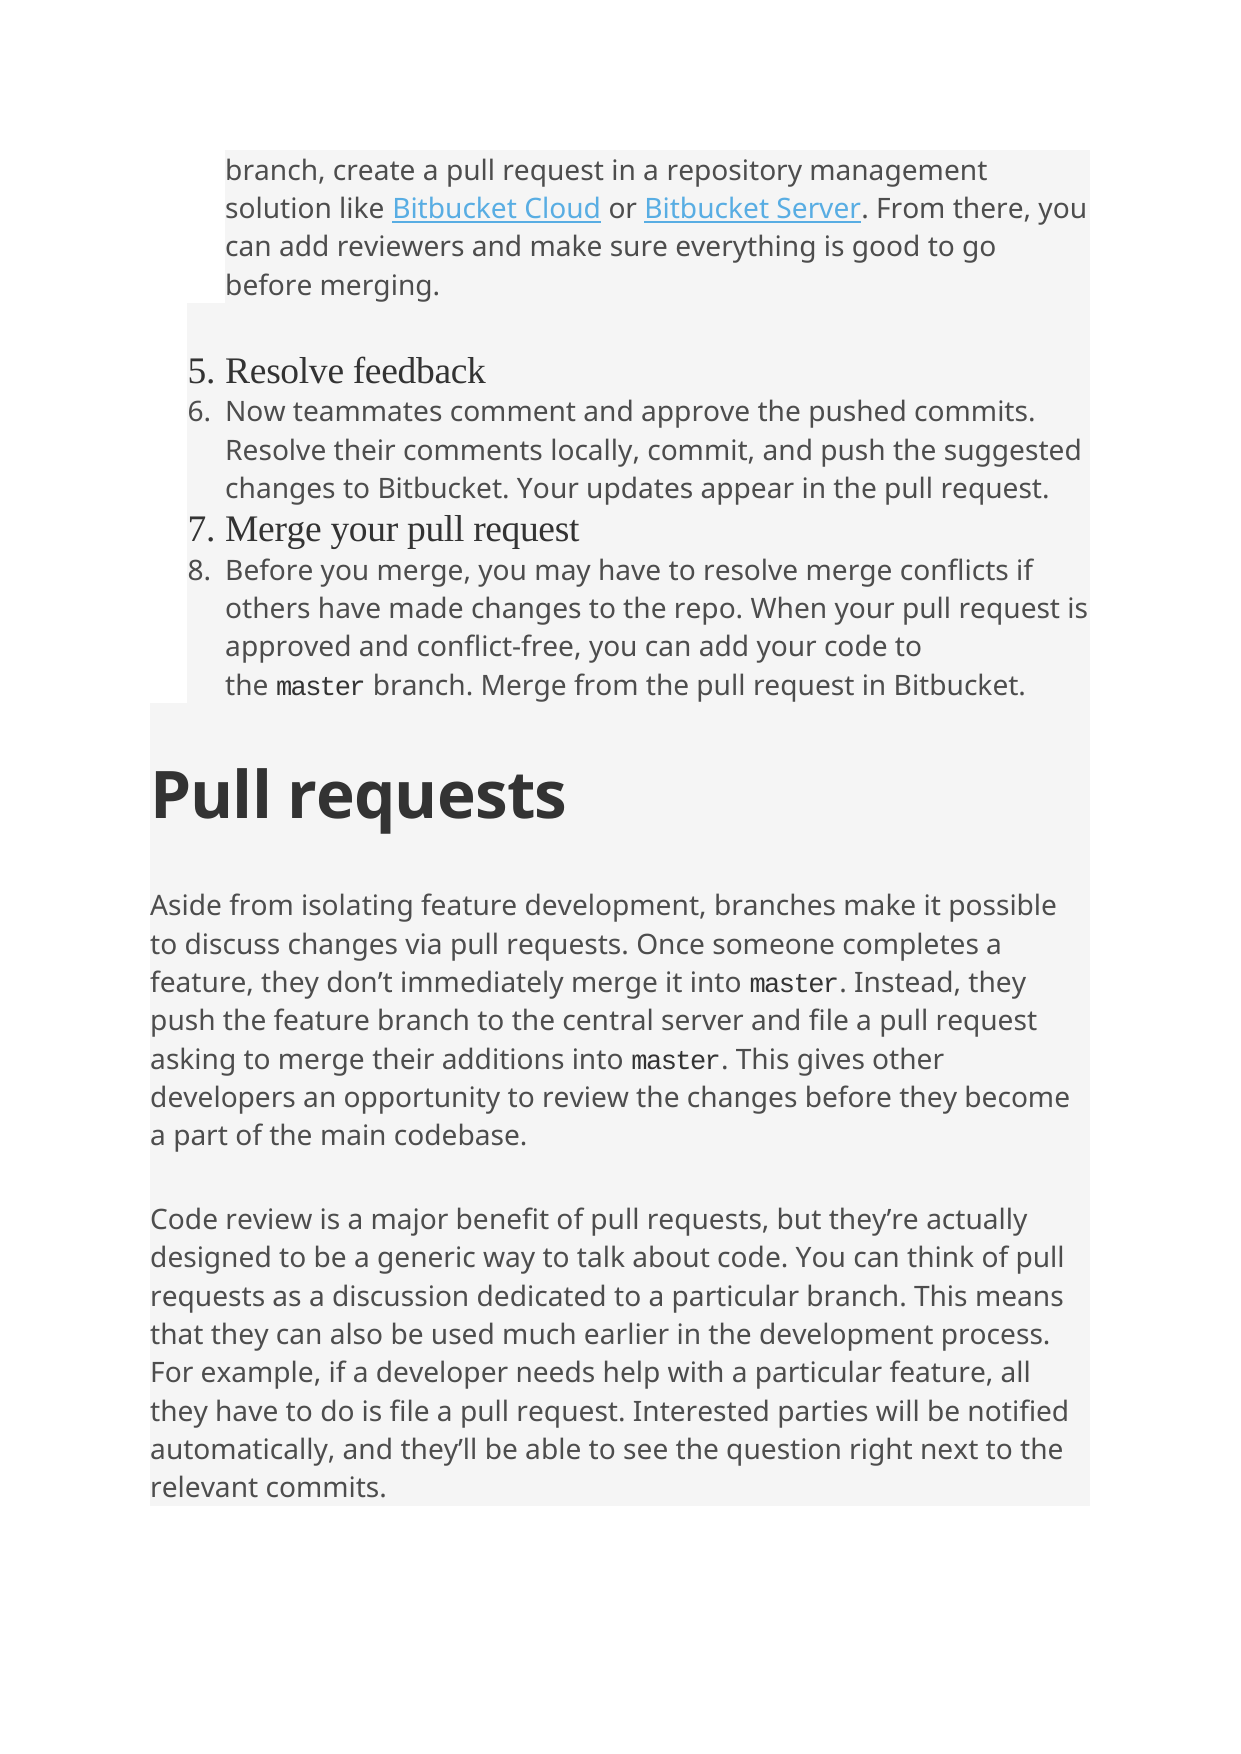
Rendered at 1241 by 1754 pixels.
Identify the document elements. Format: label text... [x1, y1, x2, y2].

text Aside from isolating feature development, branches make it possible to discuss changes via pull requests. Once someone completes a feature, they don’t immediately merge it into master. Instead, they push the feature branch to the central server and file a pull request asking to merge their additions into master. This gives other developers an opportunity to review the changes before they become a part of the main codebase. [150, 886, 1090, 1154]
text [225, 150, 1090, 303]
list Now teammates comment and approve the pushed commits. Resolve their comments locally, commit, and push the suggested changes to Bitbucket. Your updates appear in the pull request. [187, 392, 1090, 507]
list Before you merge, you may have to resolve merge conflicts if others have made changes to the repo. When your pull request is approved and conflict-free, you can add your code to the master branch. Merge from the pull request in Bitbucket. [187, 550, 1090, 703]
subtitle Pull requests [150, 748, 1090, 838]
text Code review is a major benefit of pull requests, but they’re actually designed to be a generic way to talk about code. You can think of pull requests as a discussion dedicated to a particular branch. This means that they can also be used much earlier in the development process. For example, if a developer needs help with a particular feature, all they have to do is file a pull request. Interested parties will be notified automatically, and they’ll be able to see the question right next to the relevant commits. [150, 1199, 1090, 1506]
subtitle Merge your pull request [187, 507, 1090, 550]
subtitle Resolve feedback [187, 349, 1090, 392]
